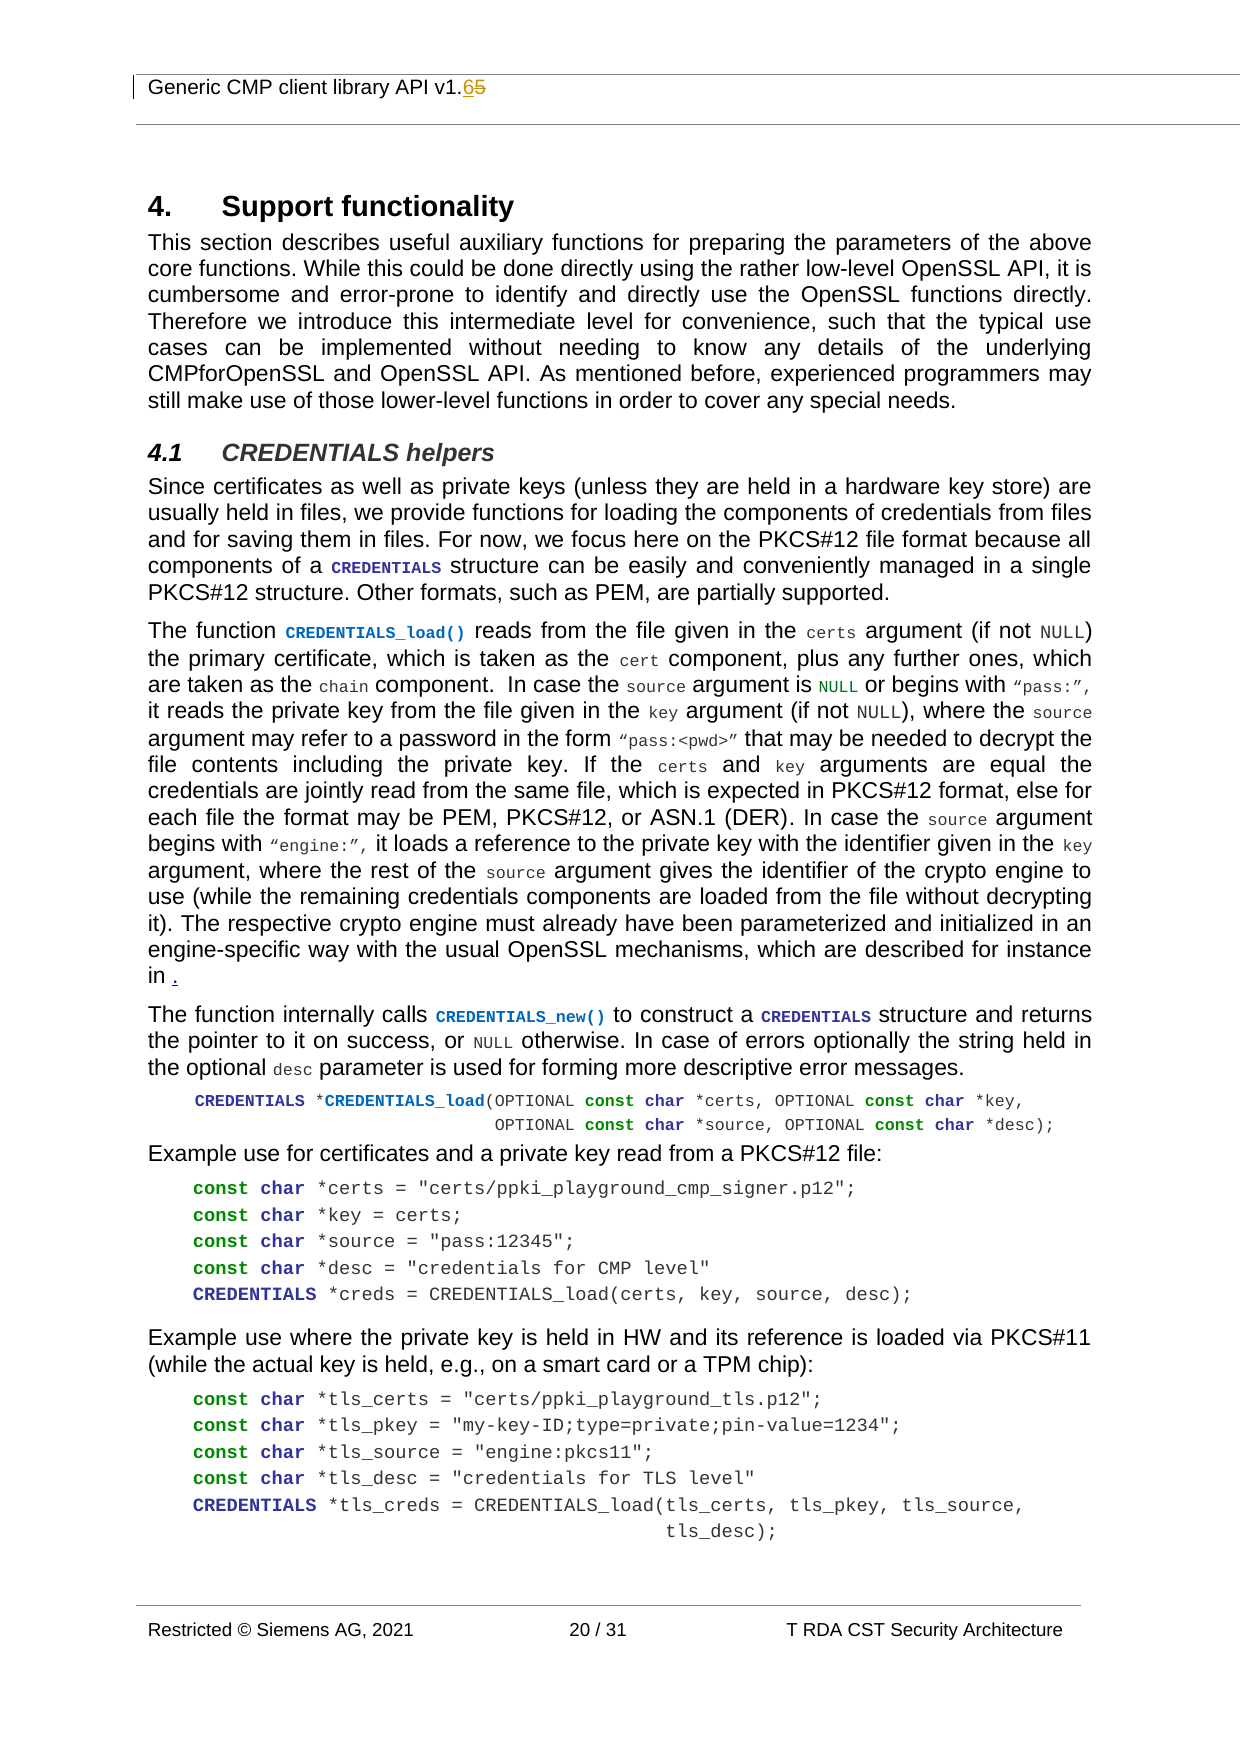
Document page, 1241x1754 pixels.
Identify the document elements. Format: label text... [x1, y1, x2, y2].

text const char *desc = "credentials for CMP level" [148, 1258, 1092, 1280]
text const char *tls_desc = "credentials for TLS level" [148, 1469, 1092, 1490]
text CREDENTIALS *creds = CREDENTIALS_load(certs, key, source, desc); [148, 1285, 1092, 1306]
subtitle CREDENTIALS helpers [148, 438, 1092, 467]
text The function CREDENTIALS_load() reads from the file given in the certs argument (if not NULL) the primary certificate, which is taken as the cert component, plus any further ones, which are taken as the chain component. In case the source argument is NULL or begins with “pass:”, it reads the private key from the file given in the key argument (if not NULL), where the source argument may refer to a password in the form “pass:<pwd>” that may be needed to decrypt the file contents including the private key. If the certs and key arguments are equal the credentials are jointly read from the same file, which is expected in PKCS#12 format, else for each file the format may be PEM, PKCS#12, or ASN.1 (DER). In case the source argument begins with “engine:”, it loads a reference to the private key with the identifier given in the key argument, where the rest of the source argument gives the identifier of the crypto engine to use (while the remaining credentials components are loaded from the file without decrypting it). The respective crypto engine must already have been parameterized and initialized in an engine-specific way with the usual OpenSSL mechanisms, which are described for instance in . [148, 617, 1092, 988]
text tls_desc); [148, 1522, 1092, 1543]
text const char *certs = "certs/ppki_playground_cmp_signer.p12"; [148, 1179, 1092, 1200]
text OPTIONAL const char *source, OPTIONAL const char *desc); [194, 1116, 1092, 1135]
text Example use for certificates and a private key read from a PKCS#12 file: [148, 1140, 1092, 1166]
text Example use where the private key is held in HW and its reference is loaded via PKCS#11 (while the actual key is held, e.g., on a smart card or a TPM chip): [148, 1324, 1092, 1377]
text const char *key = certs; [148, 1205, 1092, 1227]
text CREDENTIALS *CREDENTIALS_load(OPTIONAL const char *certs, OPTIONAL const char *key, [194, 1093, 1092, 1112]
text CREDENTIALS *tls_creds = CREDENTIALS_load(tls_certs, tls_pkey, tls_source, [148, 1496, 1092, 1517]
text const char *source = "pass:12345"; [148, 1232, 1092, 1253]
text const char *tls_certs = "certs/ppki_playground_tls.p12"; [148, 1389, 1092, 1411]
text const char *tls_pkey = "my-key-ID;type=private;pin-value=1234"; [148, 1416, 1092, 1437]
subtitle Support functionality [148, 189, 1092, 222]
text This section describes useful auxiliary functions for preparing the parameters of the above core functions. While this could be done directly using the rather low-level OpenSSL API, it is cumbersome and error-prone to identify and directly use the OpenSSL functions directly. Therefore we introduce this intermediate level for convenience, such that the typical use cases can be implemented without needing to know any details of the underlying CMPforOpenSSL and OpenSSL API. As mentioned before, experienced programmers may still make use of those lower-level functions in order to cover any special needs. [148, 228, 1092, 413]
text Since certificates as well as private keys (unless they are held in a hardware key store) are usually held in files, we provide functions for loading the components of credentials from files and for saving them in files. For now, we focus here on the PKCS#12 file format because all components of a CREDENTIALS structure can be easily and conveniently managed in a single PKCS#12 structure. Other formats, such as PEM, are partially supported. [148, 473, 1092, 605]
text The function internally calls CREDENTIALS_new() to construct a CREDENTIALS structure and returns the pointer to it on success, or NULL otherwise. In case of errors optionally the string held in the optional desc parameter is used for forming more descriptive error messages. [148, 1001, 1092, 1080]
text const char *tls_source = "engine:pkcs11"; [148, 1442, 1092, 1464]
